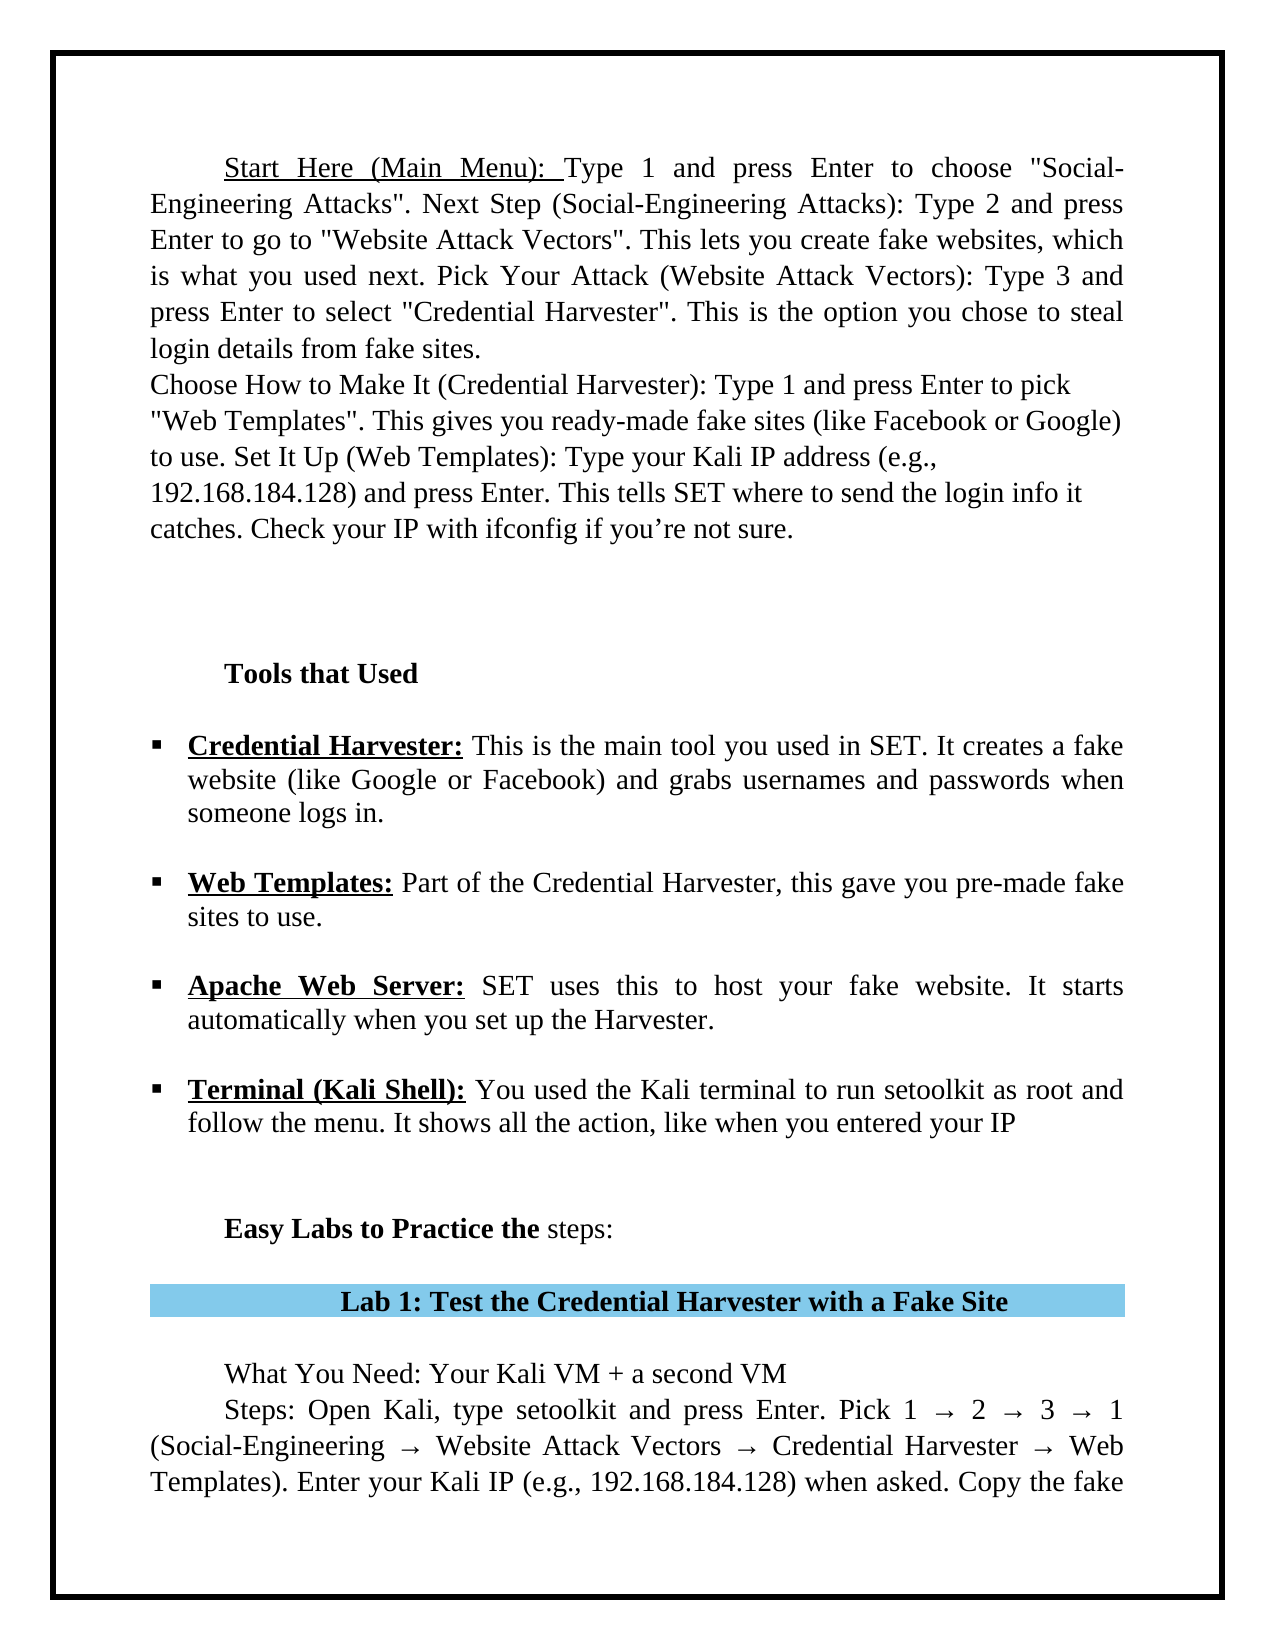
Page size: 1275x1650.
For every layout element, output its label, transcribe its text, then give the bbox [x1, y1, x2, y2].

text What You Need: Your Kali VM + a second VM [150, 1356, 1125, 1389]
text Start Here (Main Menu): Type 1 and press Enter to choose "Social-Engineering Attacks". Next Step (Social-Engineering Attacks): Type 2 and press Enter to go to "Website Attack Vectors". This lets you create fake websites, which is what you used next. Pick Your Attack (Website Attack Vectors): Type 3 and press Enter to select "Credential Harvester". This is the option you chose to steal login details from fake sites. [150, 150, 1125, 364]
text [150, 1392, 1125, 1498]
text Lab 1: Test the Credential Harvester with a Fake Site [150, 1284, 1125, 1317]
text Choose How to Make It (Credential Harvester): Type 1 and press Enter to pick "Web Templates". This gives you ready-made fake sites (like Facebook or Google) to use. Set It Up (Web Templates): Type your Kali IP address (e.g., 192.168.184.128) and press Enter. This tells SET where to send the login info it catches. Check your IP with ifconfig if you’re not sure. [150, 367, 1125, 545]
list Web Templates: Part of the Credential Harvester, this gave you pre-made fake sites to use. [150, 865, 1125, 932]
text Tools that Used [150, 656, 1125, 689]
list Terminal (Kali Shell): You used the Kali terminal to run setoolkit as root and follow the menu. It shows all the action, like when you entered your IP [150, 1072, 1125, 1139]
text Easy Labs to Practice the steps: [150, 1211, 1125, 1245]
list Credential Harvester: This is the main tool you used in SET. It creates a fake website (like Google or Facebook) and grabs usernames and passwords when someone logs in. [150, 728, 1125, 829]
list Apache Web Server: SET uses this to host your fake website. It starts automatically when you set up the Harvester. [150, 968, 1125, 1036]
